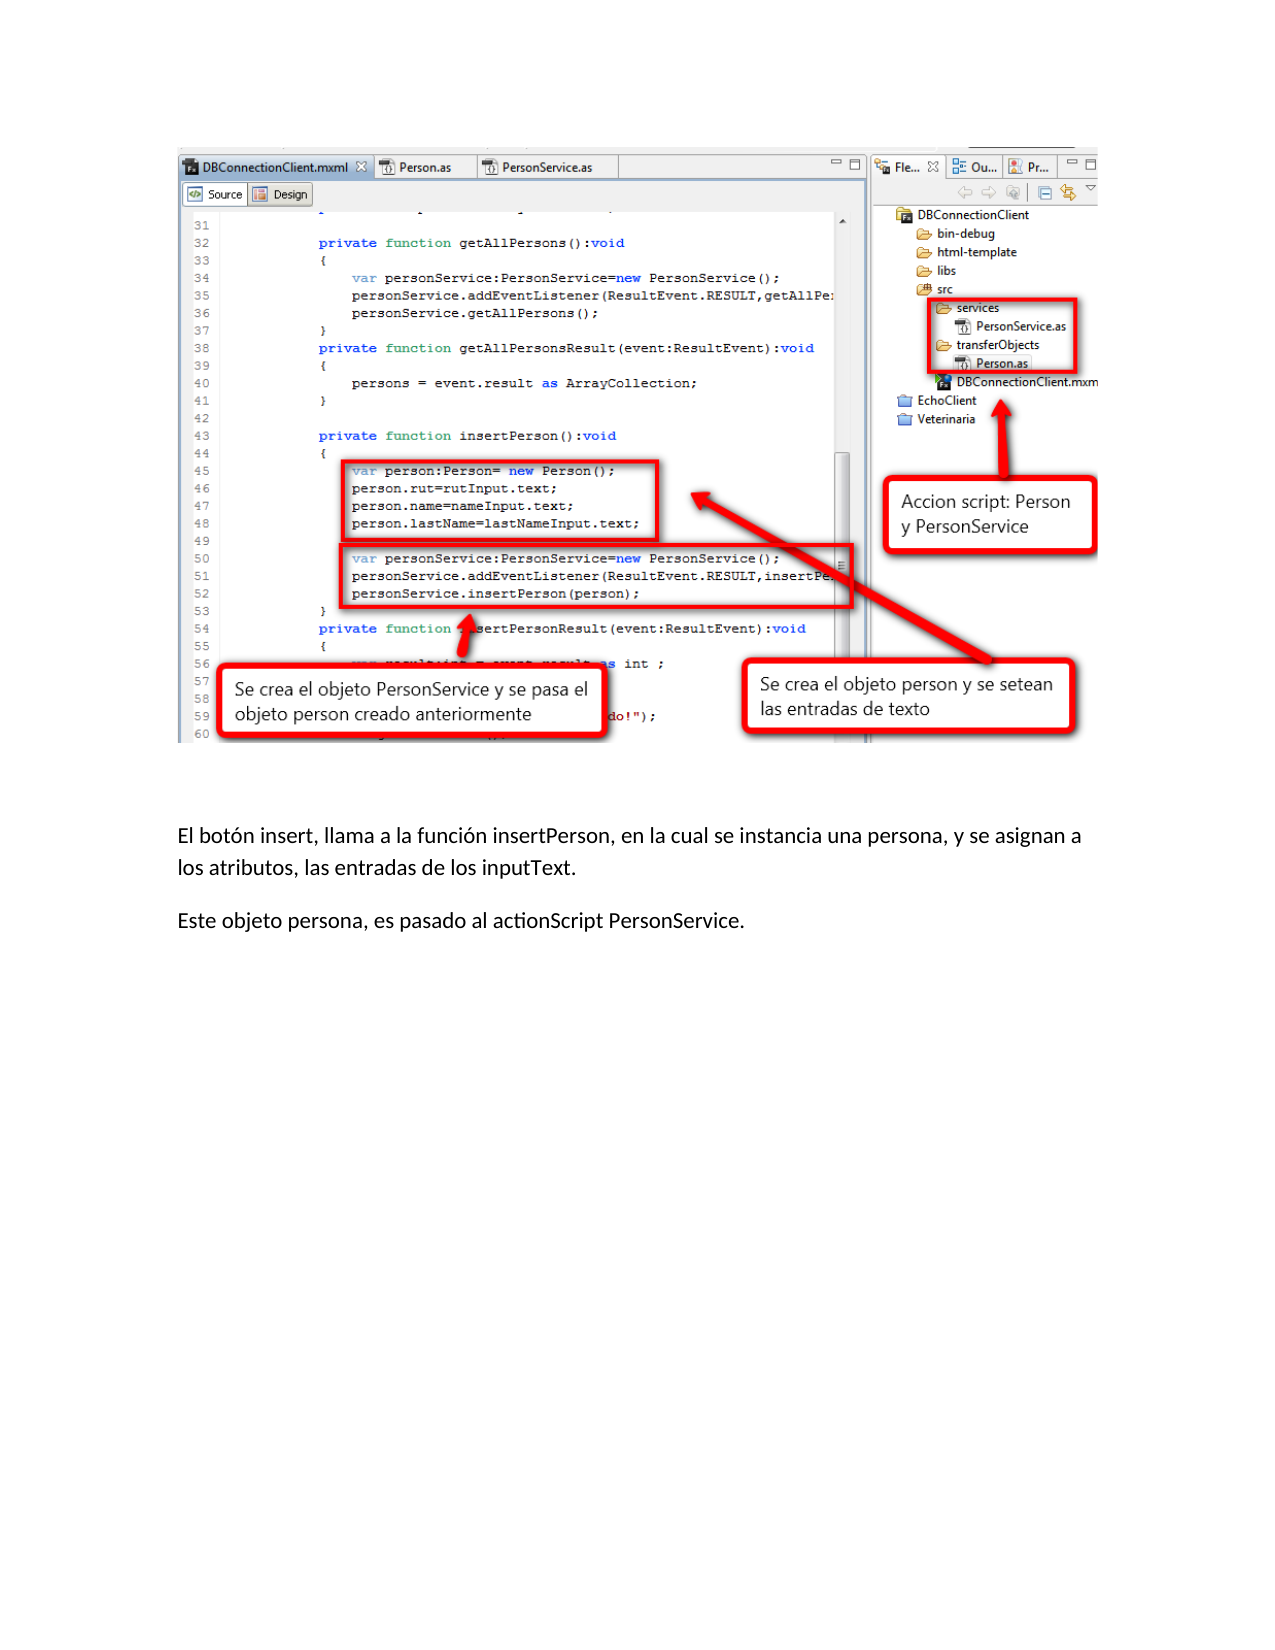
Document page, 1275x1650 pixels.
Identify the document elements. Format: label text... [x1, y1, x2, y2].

text Este objeto persona, es pasado al actionScript PersonService. [177, 906, 1098, 934]
picture [177, 147, 1098, 743]
text El botón insert, llama a la función insertPerson, en la cual se instancia una persona, y se asignan a los atributos, las entradas de los inputText. [177, 821, 1098, 881]
